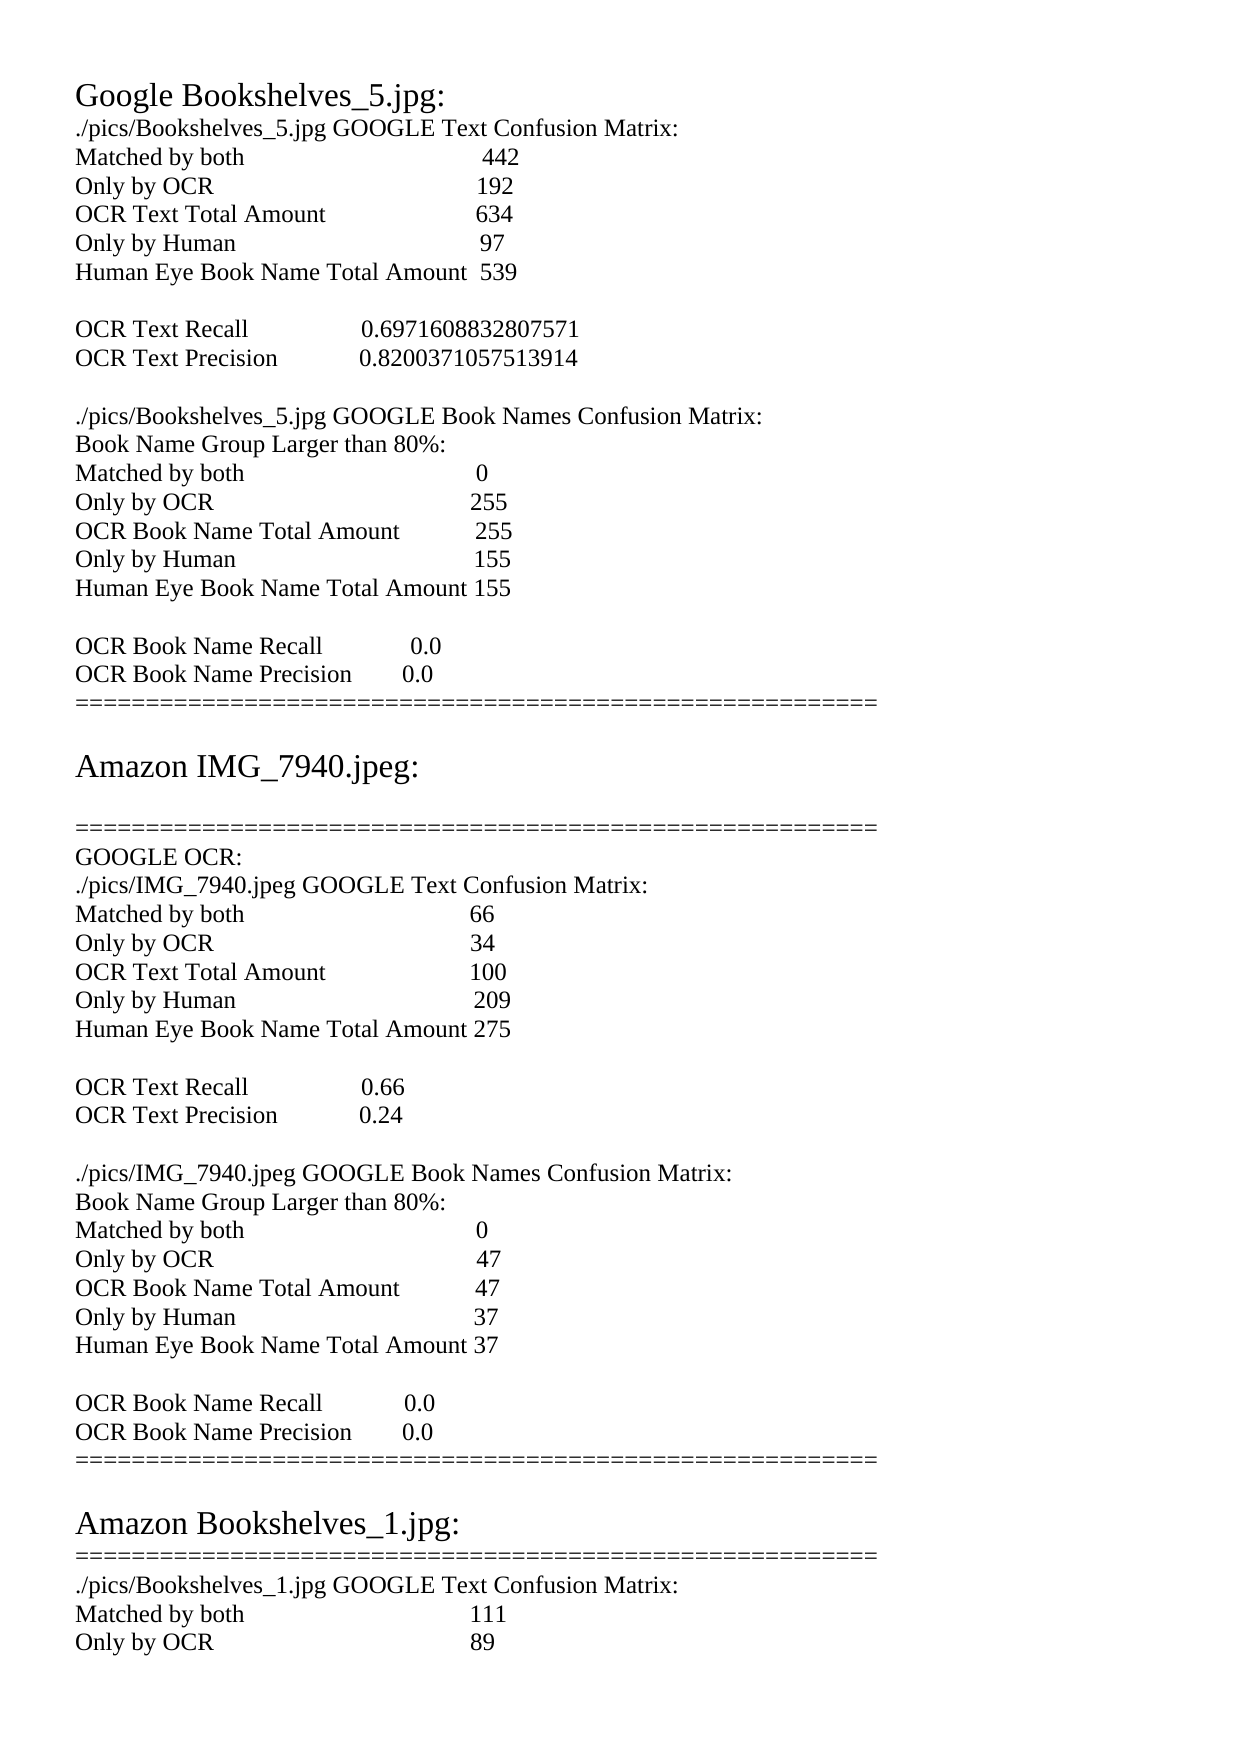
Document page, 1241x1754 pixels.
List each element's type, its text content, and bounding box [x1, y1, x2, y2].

text Book Name Group Larger than 80%: [75, 429, 1165, 458]
text ========================================================= [75, 1445, 1165, 1474]
text Matched by both 66 [75, 899, 1165, 928]
text OCR Text Precision 0.8200371057513914 [75, 343, 1165, 372]
text Google Bookshelves_5.jpg: [75, 75, 1165, 113]
text Matched by both 0 [75, 458, 1165, 487]
text Human Eye Book Name Total Amount 37 [75, 1330, 1165, 1359]
text Only by Human 155 [75, 544, 1165, 573]
text OCR Text Recall 0.66 [75, 1072, 1165, 1100]
text ./pics/IMG_7940.jpeg GOOGLE Book Names Confusion Matrix: [75, 1158, 1165, 1187]
text Human Eye Book Name Total Amount 275 [75, 1014, 1165, 1043]
text Only by OCR 89 [75, 1627, 1165, 1656]
text Only by OCR 34 [75, 928, 1165, 957]
text Amazon IMG_7940.jpeg: [75, 746, 1165, 784]
text GOOGLE OCR: [75, 842, 1165, 870]
text ./pics/Bookshelves_5.jpg GOOGLE Book Names Confusion Matrix: [75, 401, 1165, 429]
text ./pics/Bookshelves_1.jpg GOOGLE Text Confusion Matrix: [75, 1570, 1165, 1599]
text Human Eye Book Name Total Amount 539 [75, 257, 1165, 286]
text Only by Human 209 [75, 985, 1165, 1014]
text OCR Book Name Total Amount 255 [75, 516, 1165, 544]
text OCR Text Precision 0.24 [75, 1100, 1165, 1129]
text OCR Text Total Amount 634 [75, 199, 1165, 228]
text Human Eye Book Name Total Amount 155 [75, 573, 1165, 602]
text Only by Human 37 [75, 1302, 1165, 1330]
text Matched by both 111 [75, 1599, 1165, 1627]
text ========================================================= [75, 688, 1165, 717]
text ========================================================= [75, 813, 1165, 842]
text Only by OCR 47 [75, 1244, 1165, 1273]
text Only by OCR 255 [75, 487, 1165, 516]
text OCR Text Recall 0.6971608832807571 [75, 314, 1165, 343]
text Matched by both 442 [75, 142, 1165, 171]
text OCR Book Name Recall 0.0 [75, 631, 1165, 659]
text Only by OCR 192 [75, 171, 1165, 199]
text OCR Book Name Precision 0.0 [75, 659, 1165, 688]
text Only by Human 97 [75, 228, 1165, 257]
text OCR Text Total Amount 100 [75, 957, 1165, 985]
text Book Name Group Larger than 80%: [75, 1187, 1165, 1215]
text OCR Book Name Total Amount 47 [75, 1273, 1165, 1302]
text Matched by both 0 [75, 1215, 1165, 1244]
text OCR Book Name Precision 0.0 [75, 1417, 1165, 1445]
text ./pics/IMG_7940.jpeg GOOGLE Text Confusion Matrix: [75, 870, 1165, 899]
text Amazon Bookshelves_1.jpg: [75, 1503, 1165, 1541]
text ========================================================= [75, 1541, 1165, 1570]
text ./pics/Bookshelves_5.jpg GOOGLE Text Confusion Matrix: [75, 113, 1165, 142]
text OCR Book Name Recall 0.0 [75, 1388, 1165, 1417]
